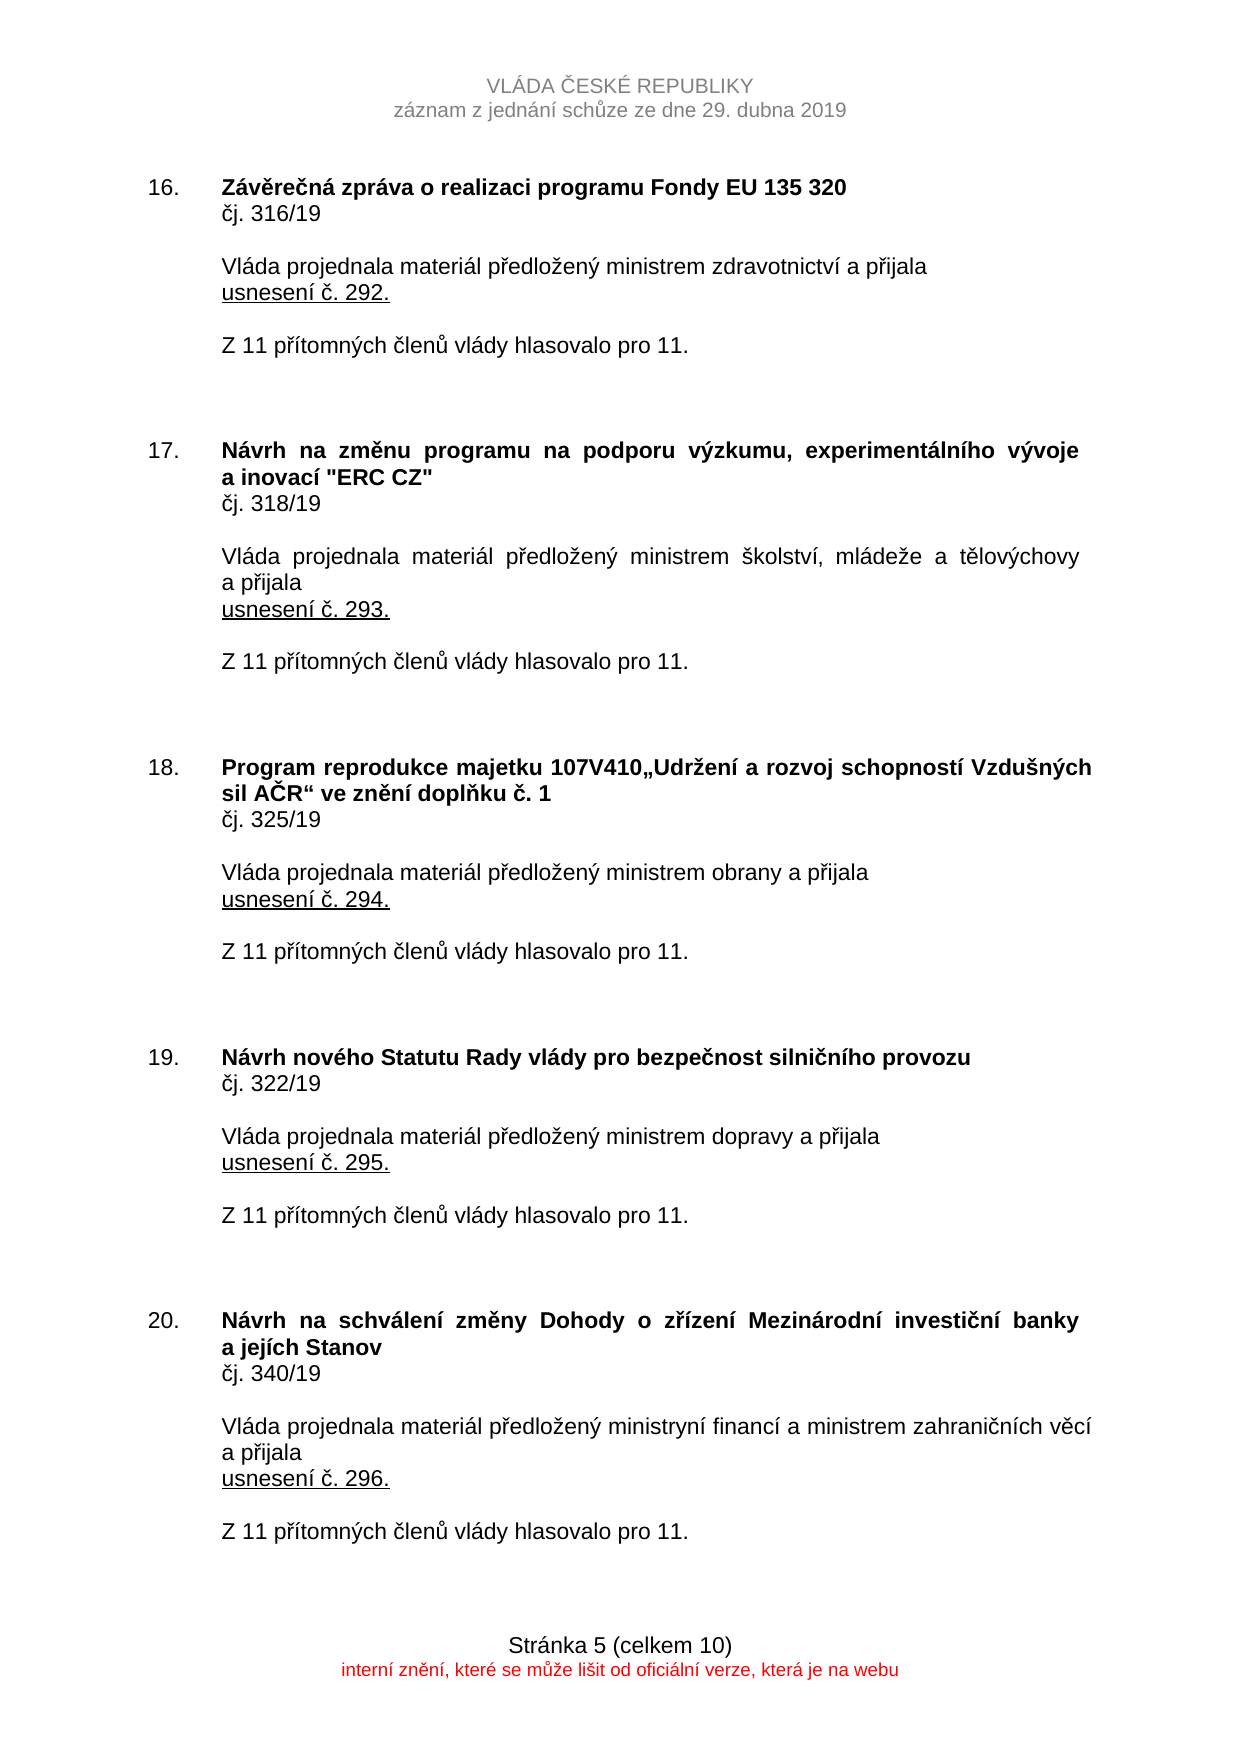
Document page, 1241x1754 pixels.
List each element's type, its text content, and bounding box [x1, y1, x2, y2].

text čj. 316/19 [148, 200, 1093, 227]
text čj. 325/19 [148, 806, 1093, 833]
text usnesení č. 293. [148, 596, 1093, 622]
text Z 11 přítomných členů vlády hlasovalo pro 11. [148, 938, 1093, 964]
text Z 11 přítomných členů vlády hlasovalo pro 11. [148, 1202, 1093, 1228]
text Vláda projednala materiál předložený ministrem zdravotnictví a přijala [148, 253, 1093, 279]
text Vláda projednala materiál předložený ministryní financí a ministrem zahraničních věcí a přijala [148, 1413, 1093, 1465]
text Z 11 přítomných členů vlády hlasovalo pro 11. [148, 648, 1093, 675]
text Vláda projednala materiál předložený ministrem dopravy a přijala [148, 1123, 1093, 1149]
text čj. 340/19 [148, 1360, 1093, 1386]
text usnesení č. 294. [148, 886, 1093, 912]
text usnesení č. 296. [148, 1465, 1093, 1492]
text čj. 322/19 [148, 1070, 1093, 1096]
text 17. Návrh na změnu programu na podporu výzkumu, experimentálního vývoje a inovací "ERC CZ" [148, 437, 1093, 490]
text Z 11 přítomných členů vlády hlasovalo pro 11. [148, 1518, 1093, 1544]
text čj. 318/19 [148, 490, 1093, 517]
text 20. Návrh na schválení změny Dohody o zřízení Mezinárodní investiční banky a jejích Stanov [148, 1307, 1093, 1360]
text 18. Program reprodukce majetku 107V410„Udržení a rozvoj schopností Vzdušných sil AČR“ ve znění doplňku č. 1 [148, 754, 1093, 806]
text Vláda projednala materiál předložený ministrem obrany a přijala [148, 859, 1093, 886]
text 19. Návrh nového Statutu Rady vlády pro bezpečnost silničního provozu [148, 1044, 1093, 1070]
text usnesení č. 292. [148, 279, 1093, 306]
text usnesení č. 295. [148, 1149, 1093, 1175]
text 16. Závěrečná zpráva o realizaci programu Fondy EU 135 320 [148, 174, 1093, 200]
text Vláda projednala materiál předložený ministrem školství‚ mládeže a tělovýchovy a přijala [148, 543, 1093, 596]
text Z 11 přítomných členů vlády hlasovalo pro 11. [148, 332, 1093, 358]
